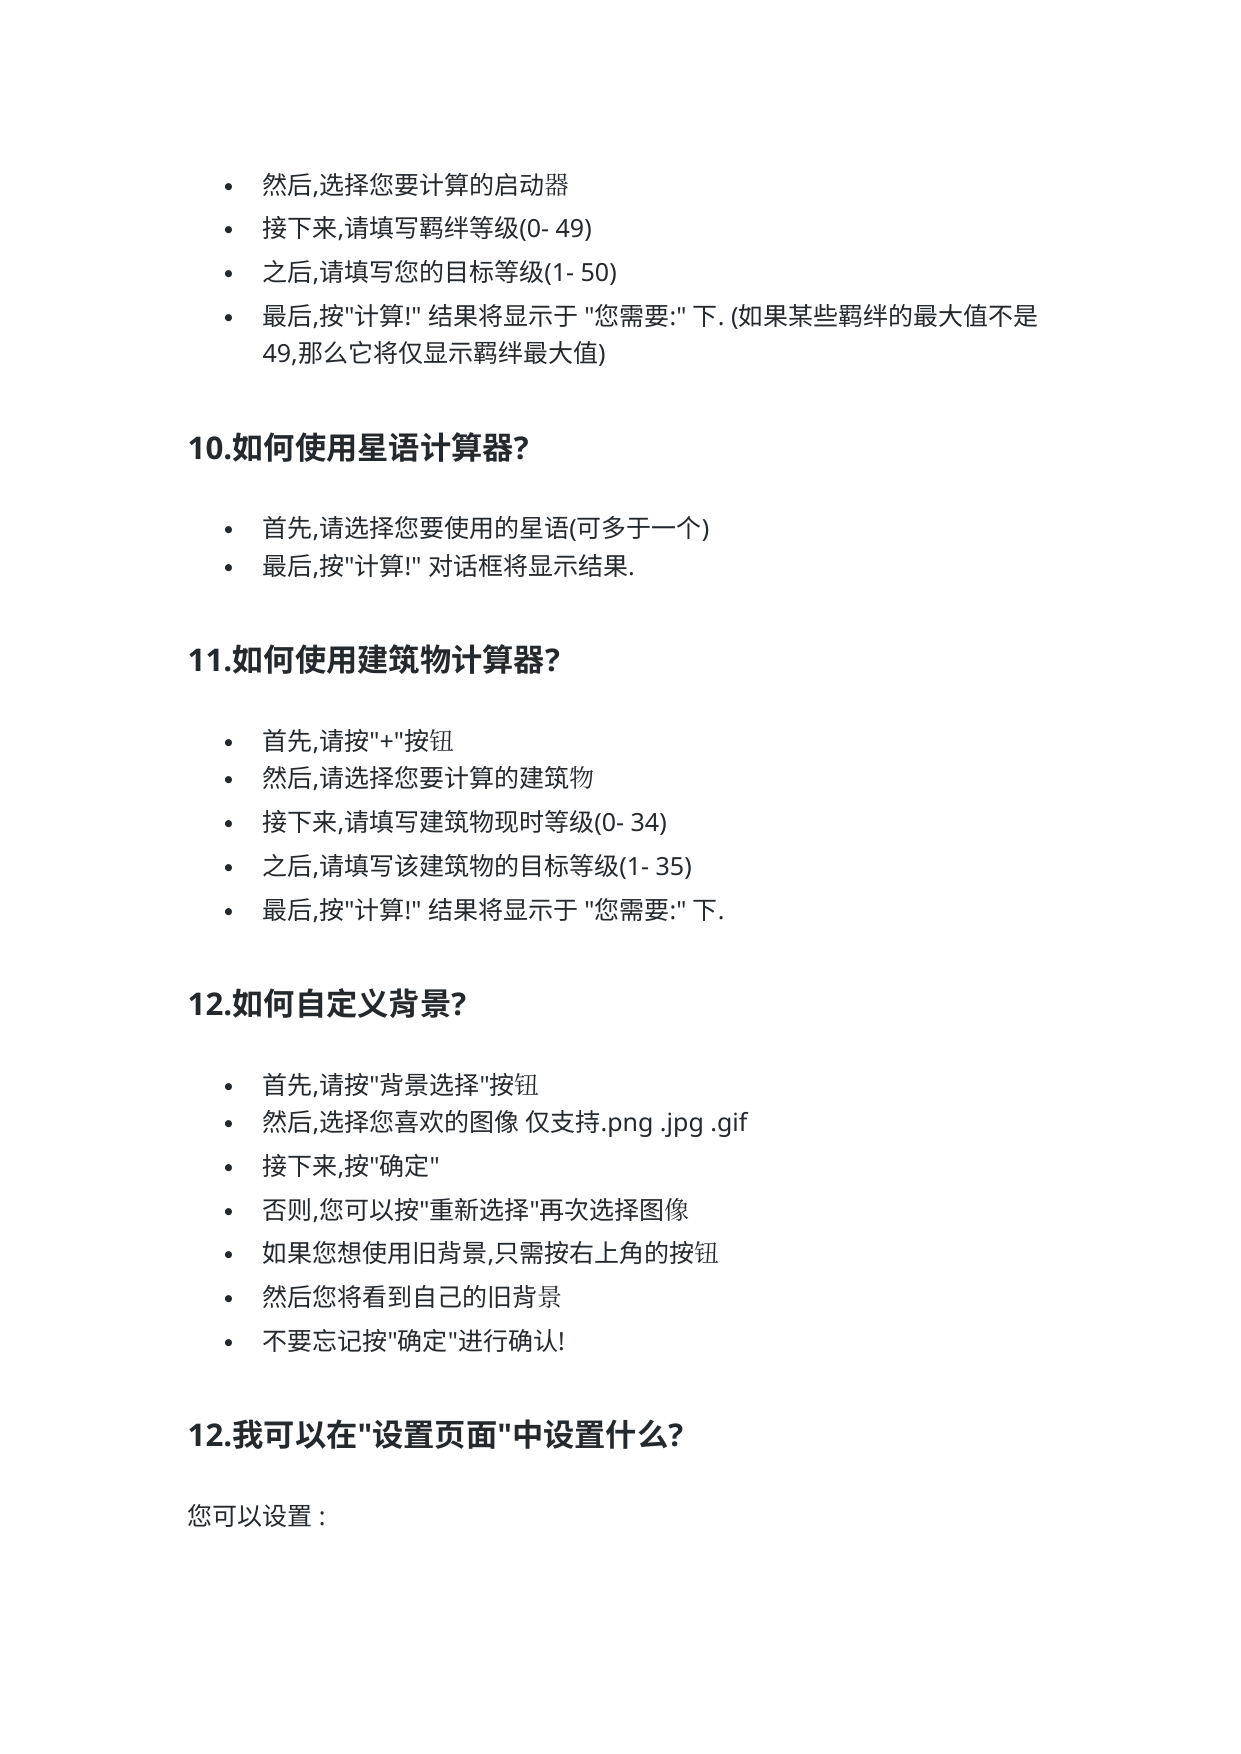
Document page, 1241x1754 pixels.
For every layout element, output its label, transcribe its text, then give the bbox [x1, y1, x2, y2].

list 之后,请填写您的目标等级(1- 50) [225, 252, 1053, 289]
list 然后,请选择您要计算的建筑物 [225, 758, 1053, 796]
list 否则,您可以按"重新选择"再次选择图像 [225, 1189, 1053, 1227]
list 之后,请填写该建筑物的目标等级(1- 35) [225, 846, 1053, 883]
list 首先,请按"背景选择"按钮 [225, 1064, 1053, 1102]
list 然后,选择您要计算的启动器 [225, 164, 1053, 202]
text 您可以设置 : [187, 1496, 1053, 1533]
list 最后,按"计算!" 对话框将显示结果. [225, 546, 1053, 583]
text 12.我可以在"设置页面"中设置什么? [187, 1396, 1053, 1471]
list 接下来,按"确定" [225, 1146, 1053, 1183]
text 10.如何使用星语计算器? [187, 408, 1053, 483]
list 最后,按"计算!" 结果将显示于 "您需要:" 下. (如果某些羁绊的最大值不是49,那么它将仅显示羁绊最大值) [225, 296, 1053, 371]
list 接下来,请填写建筑物现时等级(0- 34) [225, 802, 1053, 839]
list 接下来,请填写羁绊等级(0- 49) [225, 208, 1053, 246]
list 首先,请选择您要使用的星语(可多于一个) [225, 508, 1053, 546]
text 11.如何使用建筑物计算器? [187, 621, 1053, 696]
list 然后,选择您喜欢的图像 仅支持.png .jpg .gif [225, 1102, 1053, 1139]
list 然后您将看到自己的旧背景 [225, 1277, 1053, 1314]
list 最后,按"计算!" 结果将显示于 "您需要:" 下. [225, 889, 1053, 927]
list 如果您想使用旧背景,只需按右上角的按钮 [225, 1233, 1053, 1271]
list 首先,请按"+"按钮 [225, 721, 1053, 758]
text 12.如何自定义背景? [187, 964, 1053, 1039]
list 不要忘记按"确定"进行确认! [225, 1321, 1053, 1358]
